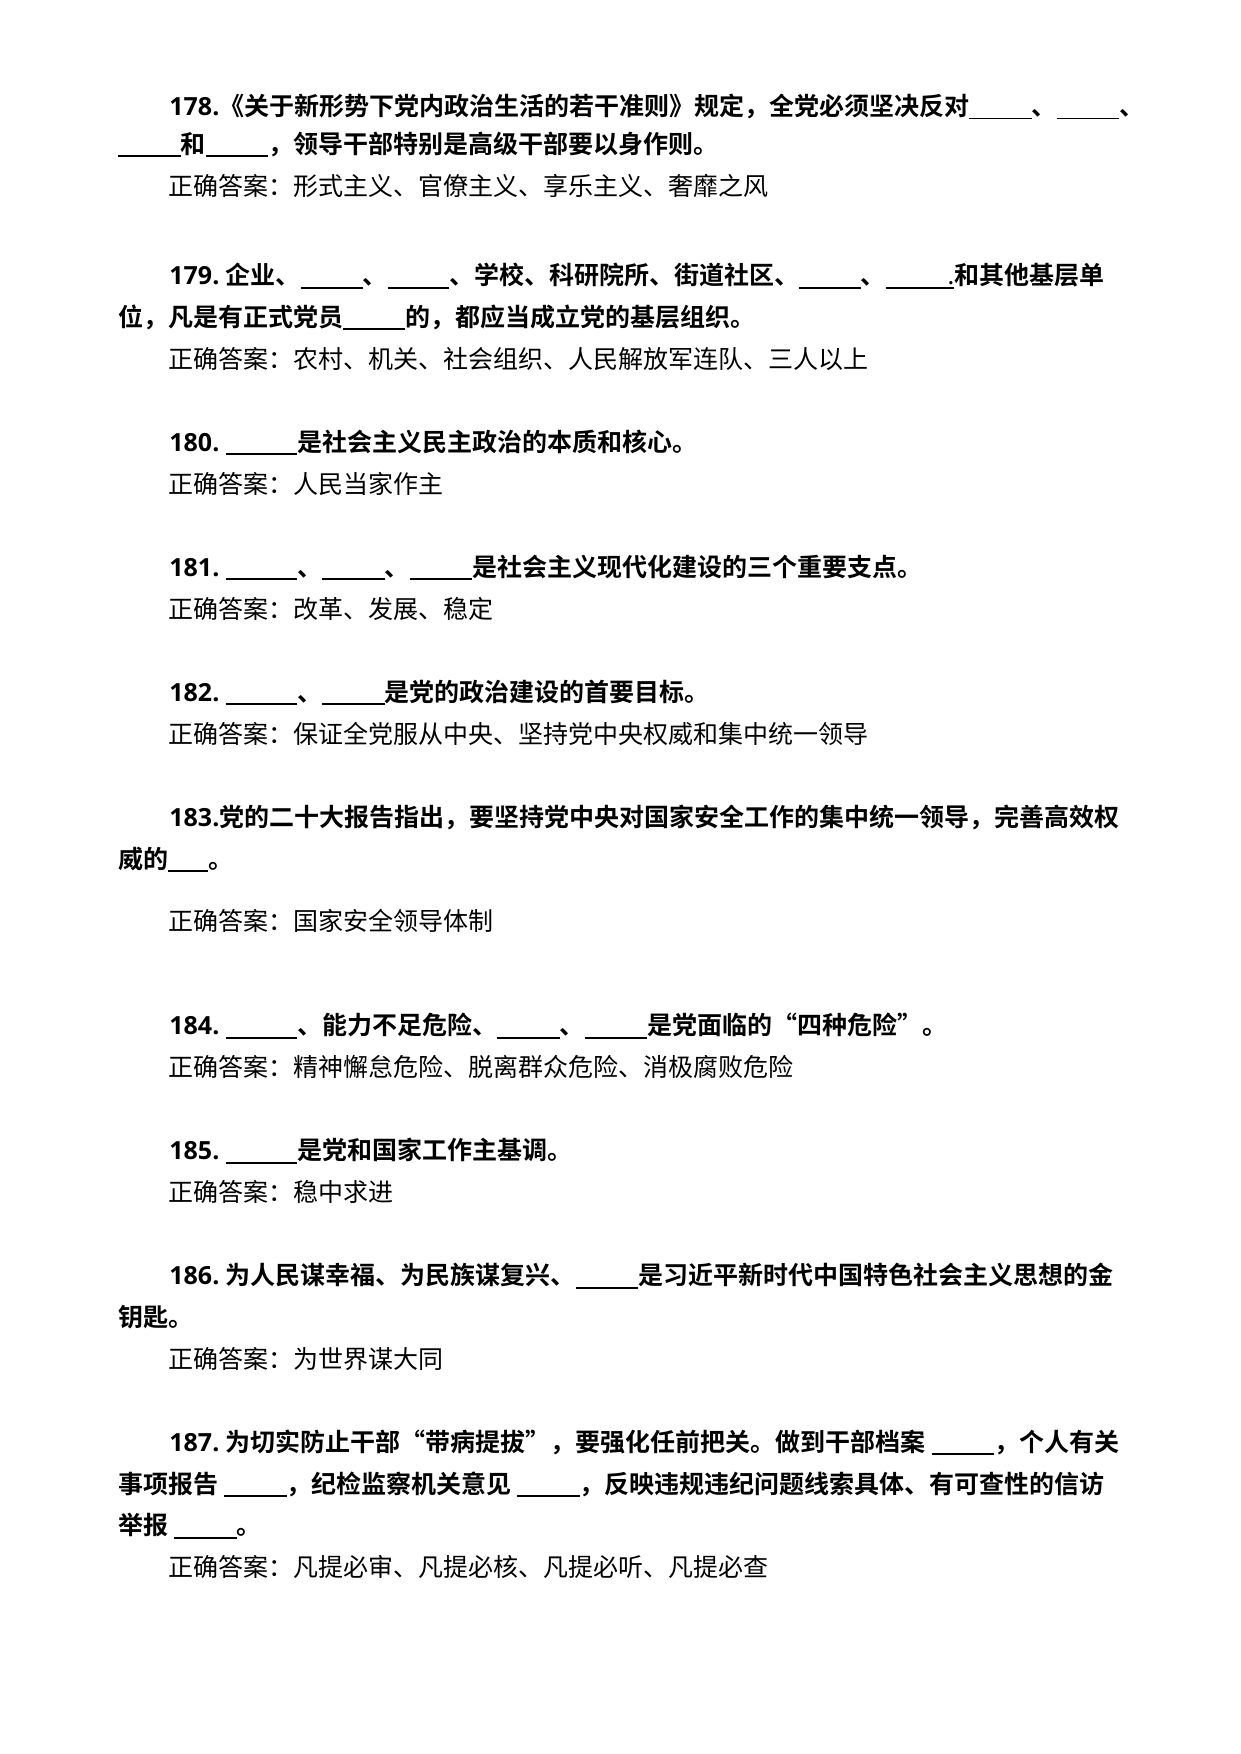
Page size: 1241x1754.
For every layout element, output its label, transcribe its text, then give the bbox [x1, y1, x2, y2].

text 184. 、能力不足危险、 、 是党面临的“四种危险”。 [118, 1001, 1122, 1043]
text 179. 企业、 、 、学校、科研院所、街道社区、 、 .和其他基层单位，凡是有正式党员 的，都应当成立党的基层组织。 [118, 251, 1122, 335]
text 正确答案：凡提必审、凡提必核、凡提必听、凡提必查 [118, 1543, 1122, 1585]
text 正确答案：国家安全领导体制 [118, 897, 1122, 939]
text 180. 是社会主义民主政治的本质和核心。 [118, 418, 1122, 460]
text 正确答案：农村、机关、社会组织、人民解放军连队、三人以上 [118, 335, 1122, 376]
text 正确答案：精神懈怠危险、脱离群众危险、消极腐败危险 [118, 1043, 1122, 1085]
text 正确答案：稳中求进 [118, 1168, 1122, 1210]
text 186. 为人民谋幸福、为民族谋复兴、 是习近平新时代中国特色社会主义思想的金钥匙。 [118, 1251, 1122, 1335]
text 正确答案：人民当家作主 [118, 460, 1122, 501]
text 183.党的二十大报告指出，要坚持党中央对国家安全工作的集中统一领导，完善高效权威的 。 [118, 793, 1122, 876]
subtitle 178.《关于新形势下党内政治生活的若干准则》规定，全党必须坚决反对 、 、 和 ，领导干部特别是高级干部要以身作则。 [118, 86, 1122, 161]
text 185. 是党和国家工作主基调。 [118, 1126, 1122, 1168]
text 正确答案：为世界谋大同 [118, 1335, 1122, 1376]
text 正确答案：保证全党服从中央、坚持党中央权威和集中统一领导 [118, 710, 1122, 751]
text 正确答案：改革、发展、稳定 [118, 585, 1122, 626]
subtitle 正确答案：形式主义、官僚主义、享乐主义、奢靡之风 [118, 166, 1122, 204]
text 187. 为切实防止干部“带病提拔”，要强化任前把关。做到干部档案 ，个人有关事项报告 ，纪检监察机关意见 ，反映违规违纪问题线索具体、有可查性的信访举报 。 [118, 1418, 1122, 1543]
text 181. 、 、 是社会主义现代化建设的三个重要支点。 [118, 543, 1122, 585]
text 182. 、 是党的政治建设的首要目标。 [118, 668, 1122, 710]
